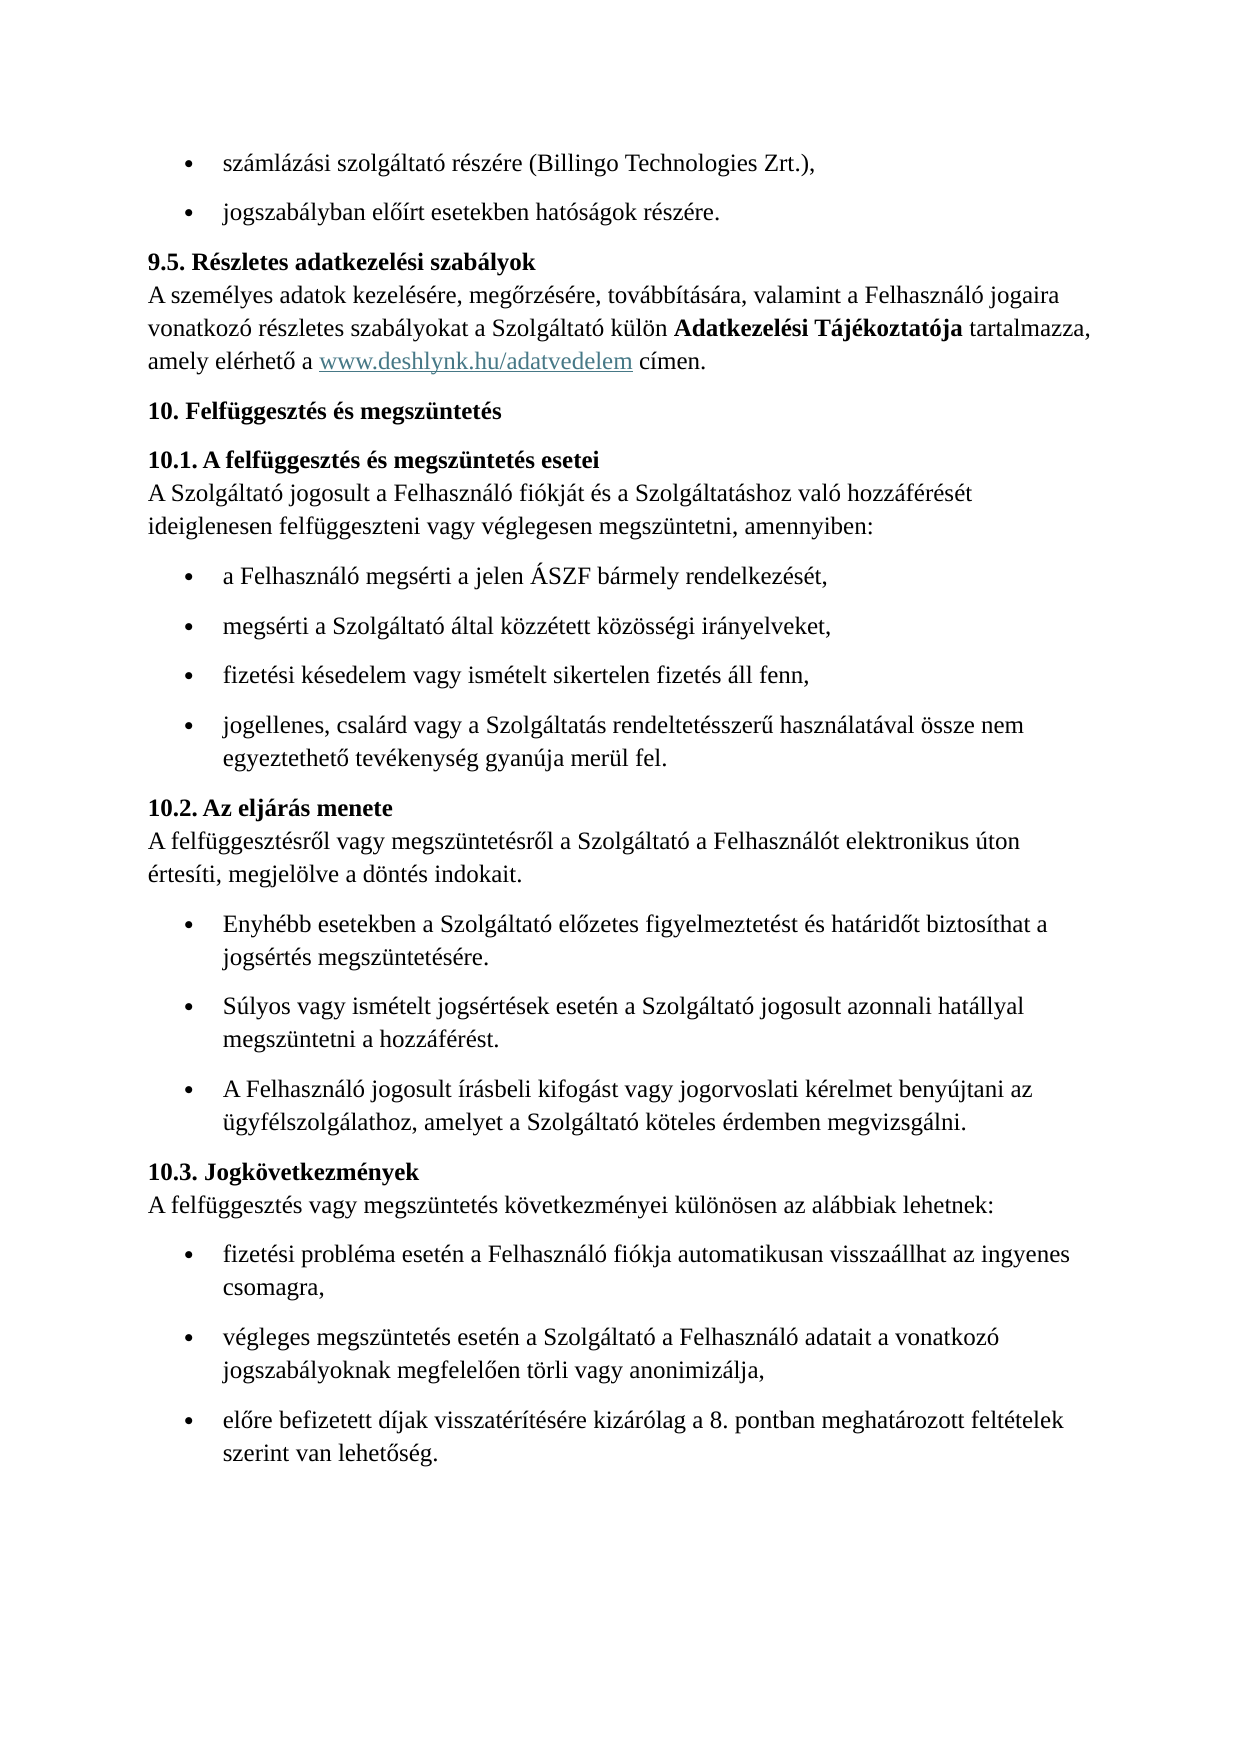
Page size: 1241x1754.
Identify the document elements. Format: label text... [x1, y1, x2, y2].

list Enyhébb esetekben a Szolgáltató előzetes figyelmeztetést és határidőt biztosíthat a jogsértés megszüntetésére. [185, 909, 1093, 970]
list végleges megszüntetés esetén a Szolgáltató a Felhasználó adatait a vonatkozó jogszabályoknak megfelelően törli vagy anonimizálja, [185, 1322, 1093, 1384]
list előre befizetett díjak visszatérítésére kizárólag a 8. pontban meghatározott feltételek szerint van lehetőség. [185, 1405, 1093, 1467]
list fizetési probléma esetén a Felhasználó fiókja automatikusan visszaállhat az ingyenes csomagra, [185, 1239, 1093, 1301]
text 10.1. A felfüggesztés és megszüntetés esetei A Szolgáltató jogosult a Felhasználó fiókját és a Szolgáltatáshoz való hozzáférését ideiglenesen felfüggeszteni vagy véglegesen megszüntetni, amennyiben: [148, 445, 1093, 540]
list Súlyos vagy ismételt jogsértések esetén a Szolgáltató jogosult azonnali hatállyal megszüntetni a hozzáférést. [185, 991, 1093, 1053]
list fizetési késedelem vagy ismételt sikertelen fizetés áll fenn, [185, 661, 1093, 689]
list jogszabályban előírt esetekben hatóságok részére. [185, 197, 1093, 226]
list számlázási szolgáltató részére (Billingo Technologies Zrt.), [185, 148, 1093, 176]
text 10.3. Jogkövetkezmények A felfüggesztés vagy megszüntetés következményei különösen az alábbiak lehetnek: [148, 1157, 1093, 1218]
list A Felhasználó jogosult írásbeli kifogást vagy jogorvoslati kérelmet benyújtani az ügyfélszolgálathoz, amelyet a Szolgáltató köteles érdemben megvizsgálni. [185, 1074, 1093, 1136]
text 10.2. Az eljárás menete A felfüggesztésről vagy megszüntetésről a Szolgáltató a Felhasználót elektronikus úton értesíti, megjelölve a döntés indokait. [148, 793, 1093, 888]
text 9.5. Részletes adatkezelési szabályok A személyes adatok kezelésére, megőrzésére, továbbítására, valamint a Felhasználó jogaira vonatkozó részletes szabályokat a Szolgáltató külön Adatkezelési Tájékoztatója tartalmazza, amely elérhető a www.deshlynk.hu/adatvedelem címen. [148, 247, 1093, 375]
text 10. Felfüggesztés és megszüntetés [148, 396, 1093, 424]
list a Felhasználó megsérti a jelen ÁSZF bármely rendelkezését, [185, 561, 1093, 590]
list megsérti a Szolgáltató által közzétett közösségi irányelveket, [185, 611, 1093, 639]
list jogellenes, csalárd vagy a Szolgáltatás rendeltetésszerű használatával össze nem egyeztethető tevékenység gyanúja merül fel. [185, 710, 1093, 772]
